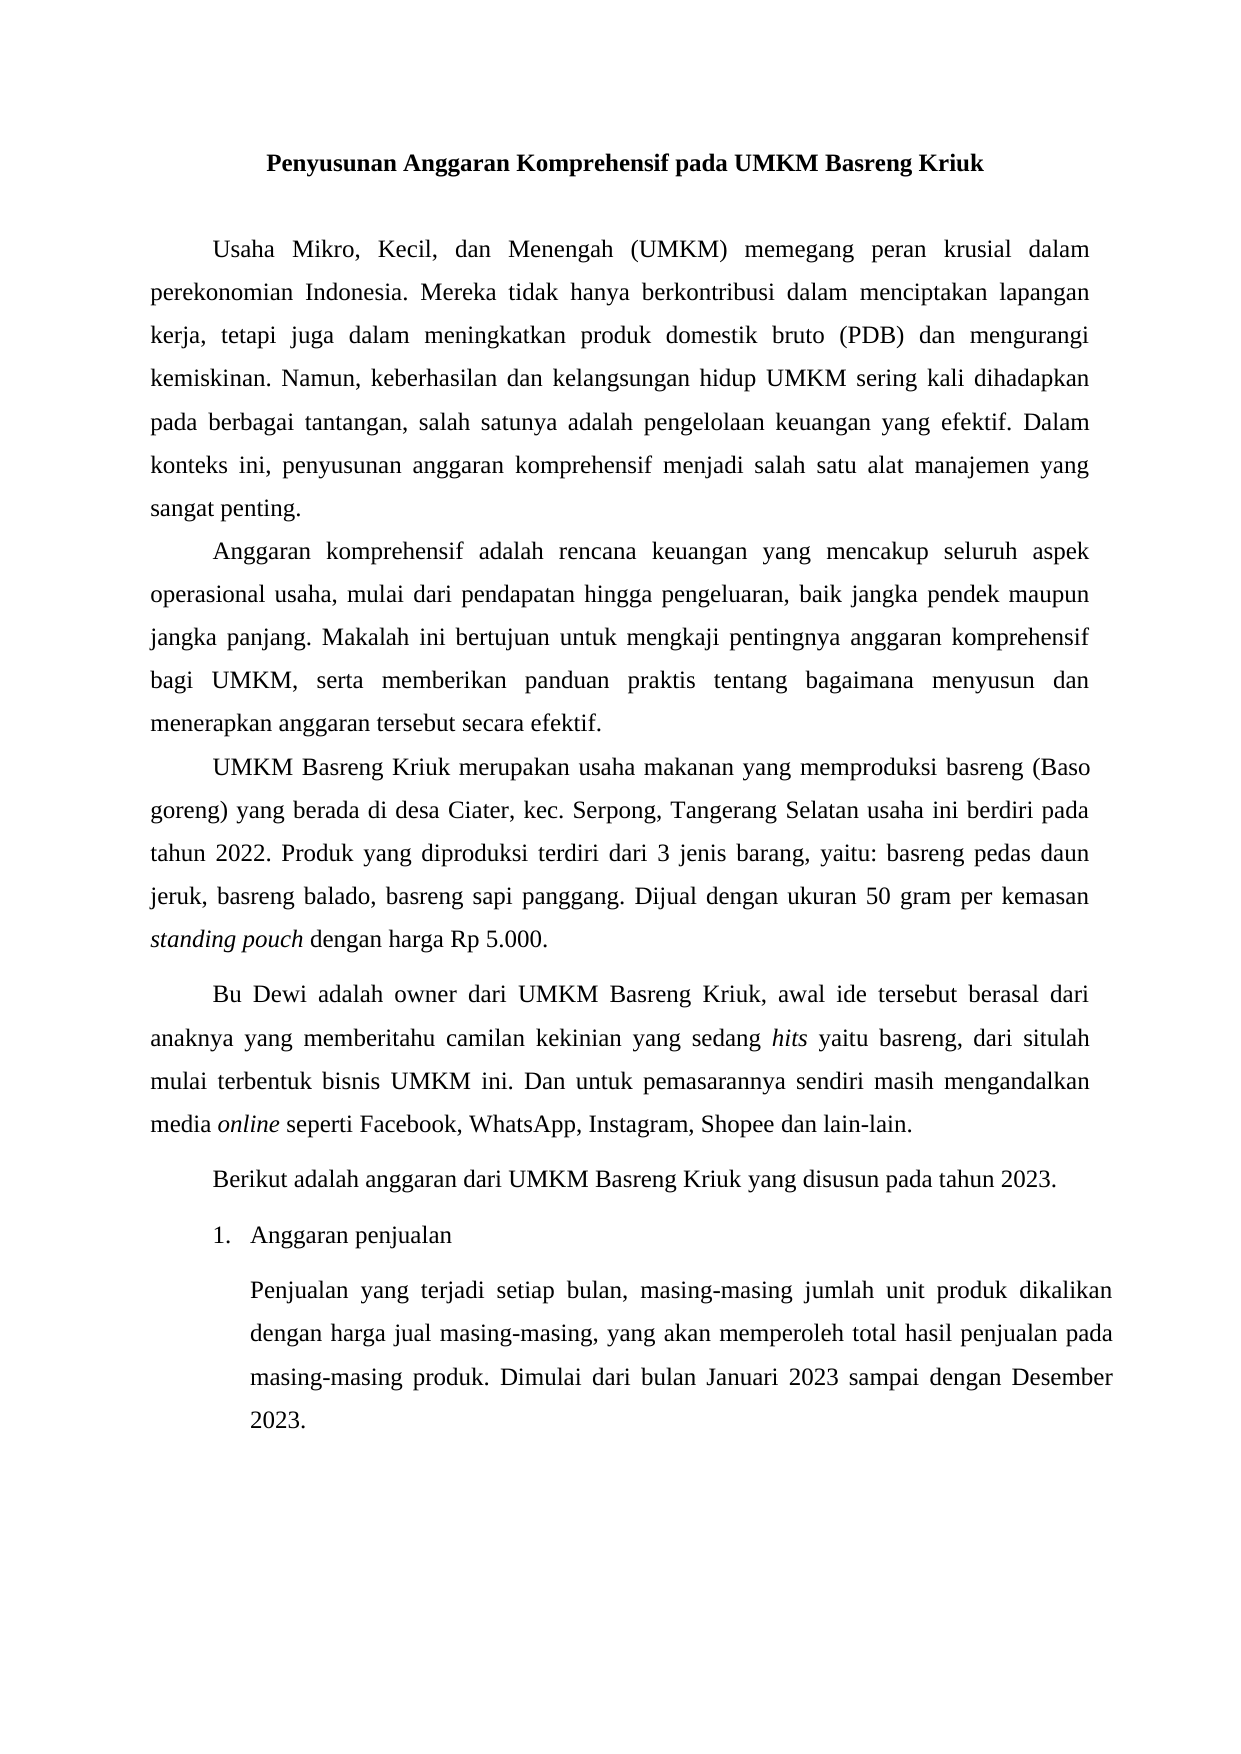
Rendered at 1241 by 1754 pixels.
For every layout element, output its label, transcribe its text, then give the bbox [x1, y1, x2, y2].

text UMKM Basreng Kriuk merupakan usaha makanan yang memproduksi basreng (Baso goreng) yang berada di desa Ciater, kec. Serpong, Tangerang Selatan usaha ini berdiri pada tahun 2022. Produk yang diproduksi terdiri dari 3 jenis barang, yaitu: basreng pedas daun jeruk, basreng balado, basreng sapi panggang. Dijual dengan ukuran 50 gram per kemasan standing pouch dengan harga Rp 5.000. [150, 752, 1090, 953]
text Bu Dewi adalah owner dari UMKM Basreng Kriuk, awal ide tersebut berasal dari anaknya yang memberitahu camilan kekinian yang sedang hits yaitu basreng, dari situlah mulai terbentuk bisnis UMKM ini. Dan untuk pemasarannya sendiri masih mengandalkan media online seperti Facebook, WhatsApp, Instagram, Shopee dan lain-lain. [150, 979, 1090, 1138]
list Anggaran penjualan [212, 1220, 1113, 1249]
text Anggaran komprehensif adalah rencana keuangan yang mencakup seluruh aspek operasional usaha, mulai dari pendapatan hingga pengeluaran, baik jangka pendek maupun jangka panjang. Makalah ini bertujuan untuk mengkaji pentingnya anggaran komprehensif bagi UMKM, serta memberikan panduan praktis tentang bagaimana menyusun dan menerapkan anggaran tersebut secara efektif. [150, 536, 1090, 737]
text Berikut adalah anggaran dari UMKM Basreng Kriuk yang disusun pada tahun 2023. [150, 1164, 1091, 1193]
text Usaha Mikro, Kecil, dan Menengah (UMKM) memegang peran krusial dalam perekonomian Indonesia. Mereka tidak hanya berkontribusi dalam menciptakan lapangan kerja, tetapi juga dalam meningkatkan produk domestik bruto (PDB) dan mengurangi kemiskinan. Namun, keberhasilan dan kelangsungan hidup UMKM sering kali dihadapkan pada berbagai tantangan, salah satunya adalah pengelolaan keuangan yang efektif. Dalam konteks ini, penyusunan anggaran komprehensif menjadi salah satu alat manajemen yang sangat penting. [150, 234, 1090, 522]
subtitle Penyusunan Anggaran Komprehensif pada UMKM Basreng Kriuk [137, 148, 1113, 177]
list Penjualan yang terjadi setiap bulan, masing-masing jumlah unit produk dikalikan dengan harga jual masing-masing, yang akan memperoleh total hasil penjualan pada masing-masing produk. Dimulai dari bulan Januari 2023 sampai dengan Desember 2023. [250, 1275, 1113, 1433]
